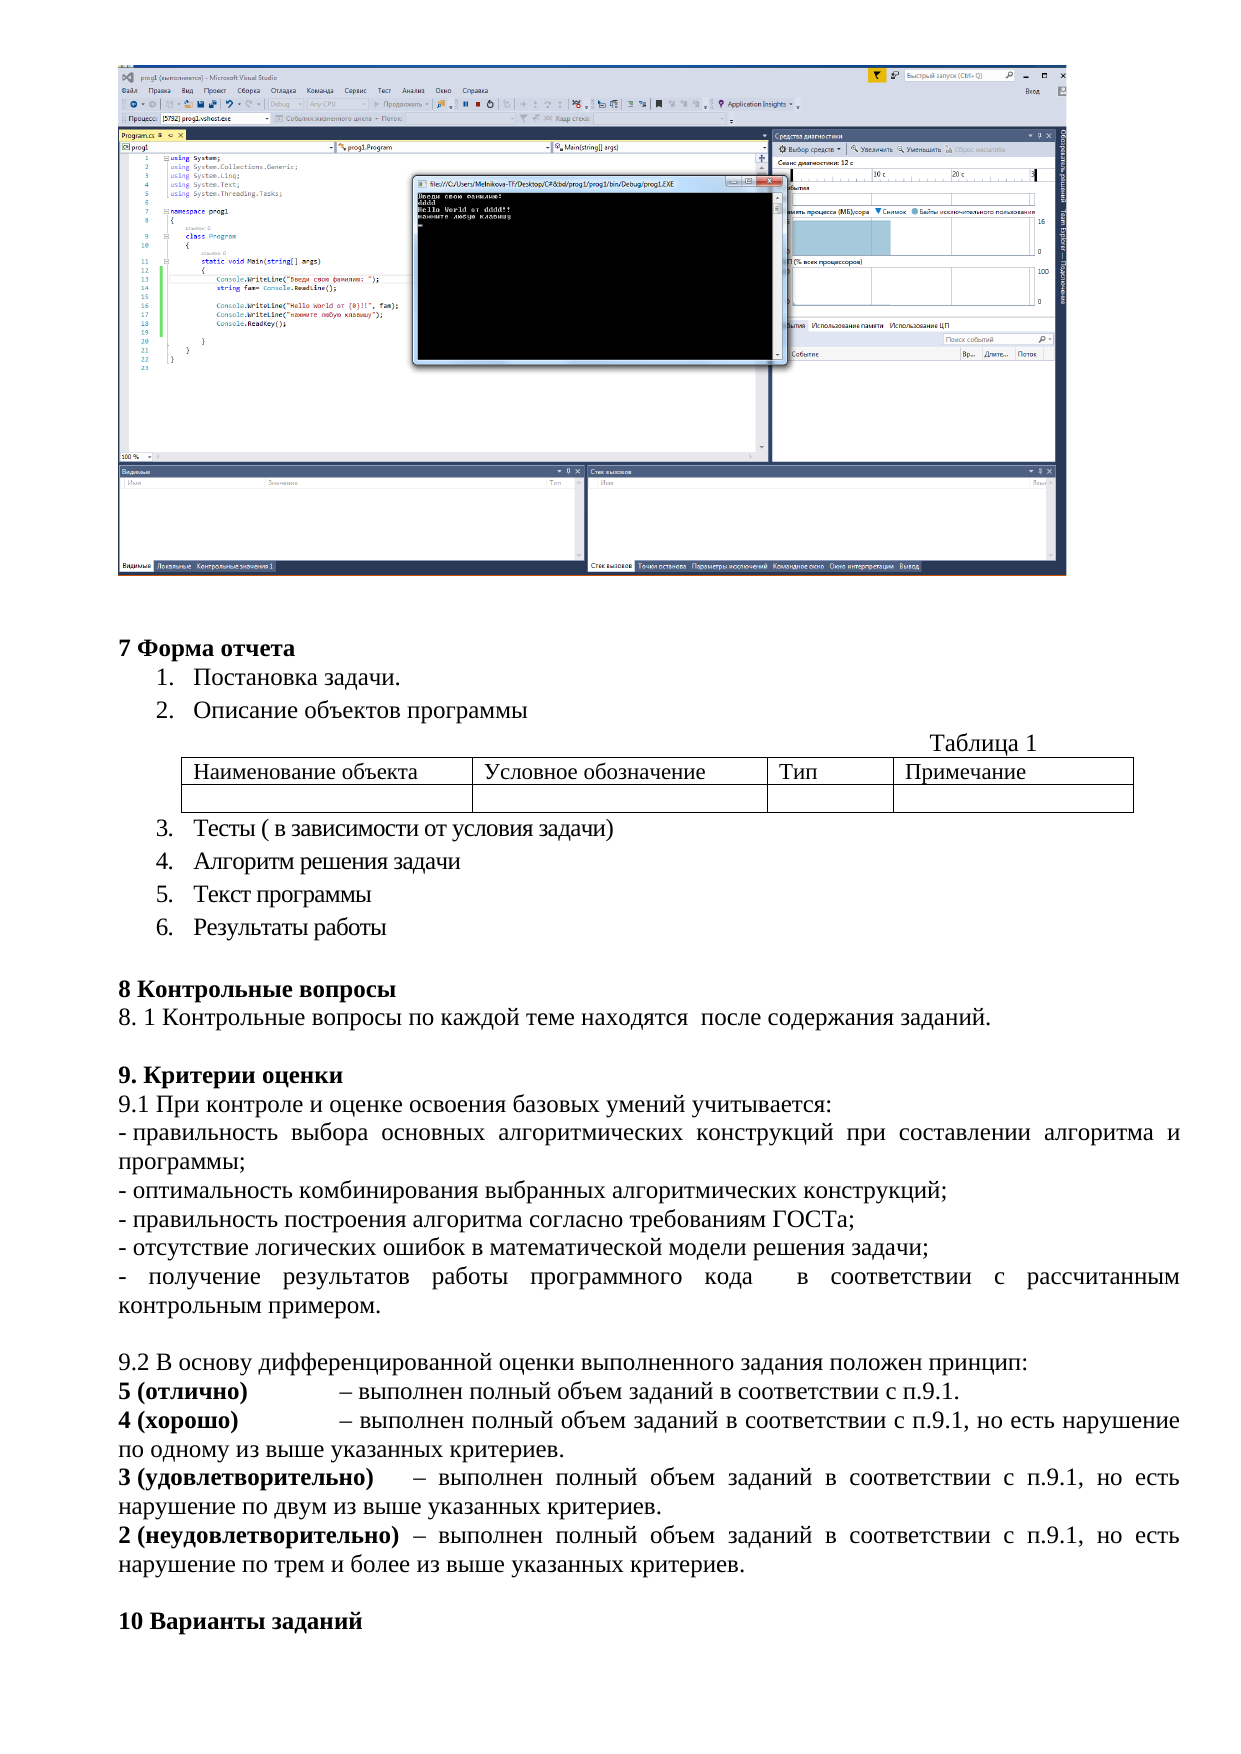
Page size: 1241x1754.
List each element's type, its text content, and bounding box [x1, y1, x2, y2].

table_header Условное обозначение [473, 758, 767, 784]
table_header Наименование объекта [182, 758, 472, 784]
text 7 Форма отчета [118, 633, 1181, 662]
list Текст программы [156, 879, 1181, 908]
picture [118, 65, 1067, 576]
text - получение результатов работы программного кода в соответствии с рассчитанным контрольным примером. [118, 1261, 1181, 1319]
text 9. Критерии оценки [118, 1060, 1181, 1089]
table_cell [768, 785, 893, 812]
table_cell [894, 785, 1133, 812]
text 8. 1 Контрольные вопросы по каждой теме находятся после содержания заданий. [118, 1002, 1181, 1031]
list Постановка задачи. [156, 662, 1181, 691]
text 5 (отлично) – выполнен полный объем заданий в соответствии с п.9.1. [118, 1376, 1181, 1405]
list Тесты ( в зависимости от условия задачи) [156, 813, 1181, 842]
text 9.2 В основу дифференцированной оценки выполненного задания положен принцип: [118, 1347, 1181, 1376]
text 8 Контрольные вопросы [118, 974, 1181, 1002]
text 9.1 При контроле и оценке освоения базовых умений учитывается: [118, 1089, 1181, 1117]
text - оптимальность комбинирования выбранных алгоритмических конструкций; [118, 1175, 1181, 1204]
text Таблица 1 [857, 728, 1181, 757]
text 10 Варианты заданий [118, 1606, 1181, 1635]
text - правильность построения алгоритма согласно требованиям ГОСТа; [118, 1204, 1181, 1232]
text - правильность выбора основных алгоритмических конструкций при составлении алгоритма и программы; [118, 1117, 1181, 1175]
list Результаты работы [156, 912, 1181, 941]
table_cell [182, 785, 472, 812]
text - отсутствие логических ошибок в математической модели решения задачи; [118, 1232, 1181, 1261]
table_header Примечание [894, 758, 1133, 784]
text 3 (удовлетворительно) – выполнен полный объем заданий в соответствии с п.9.1, но есть нарушение по двум из выше указанных критериев. [118, 1462, 1181, 1520]
table_cell [473, 785, 767, 812]
text 2 (неудовлетворительно) – выполнен полный объем заданий в соответствии с п.9.1, но есть нарушение по трем и более из выше указанных критериев. [118, 1520, 1181, 1577]
list Описание объектов программы [156, 695, 1181, 724]
list Алгоритм решения задачи [156, 846, 1181, 874]
table_header Тип [768, 758, 893, 784]
text 4 (хорошо) – выполнен полный объем заданий в соответствии с п.9.1, но есть нарушение по одному из выше указанных критериев. [118, 1405, 1181, 1462]
